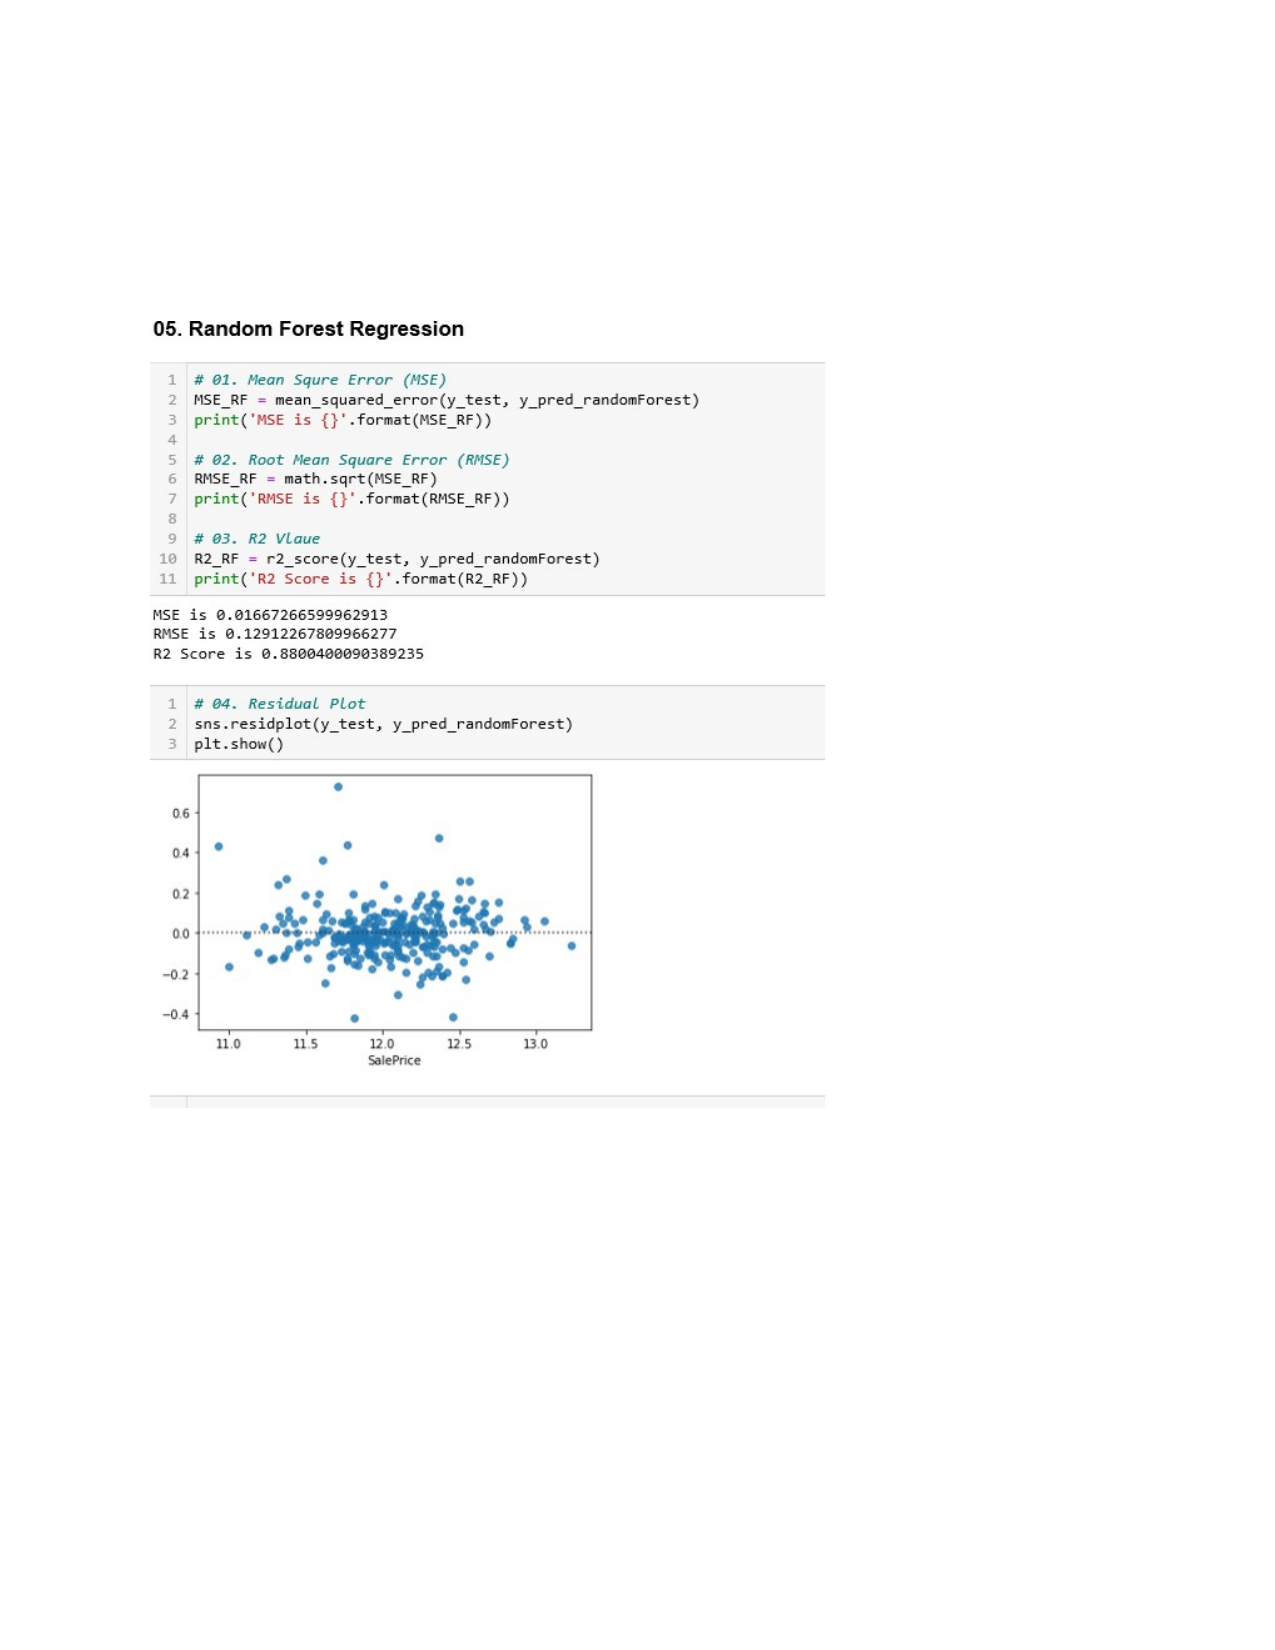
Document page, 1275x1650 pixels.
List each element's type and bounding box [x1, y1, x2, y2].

picture [150, 321, 826, 1108]
